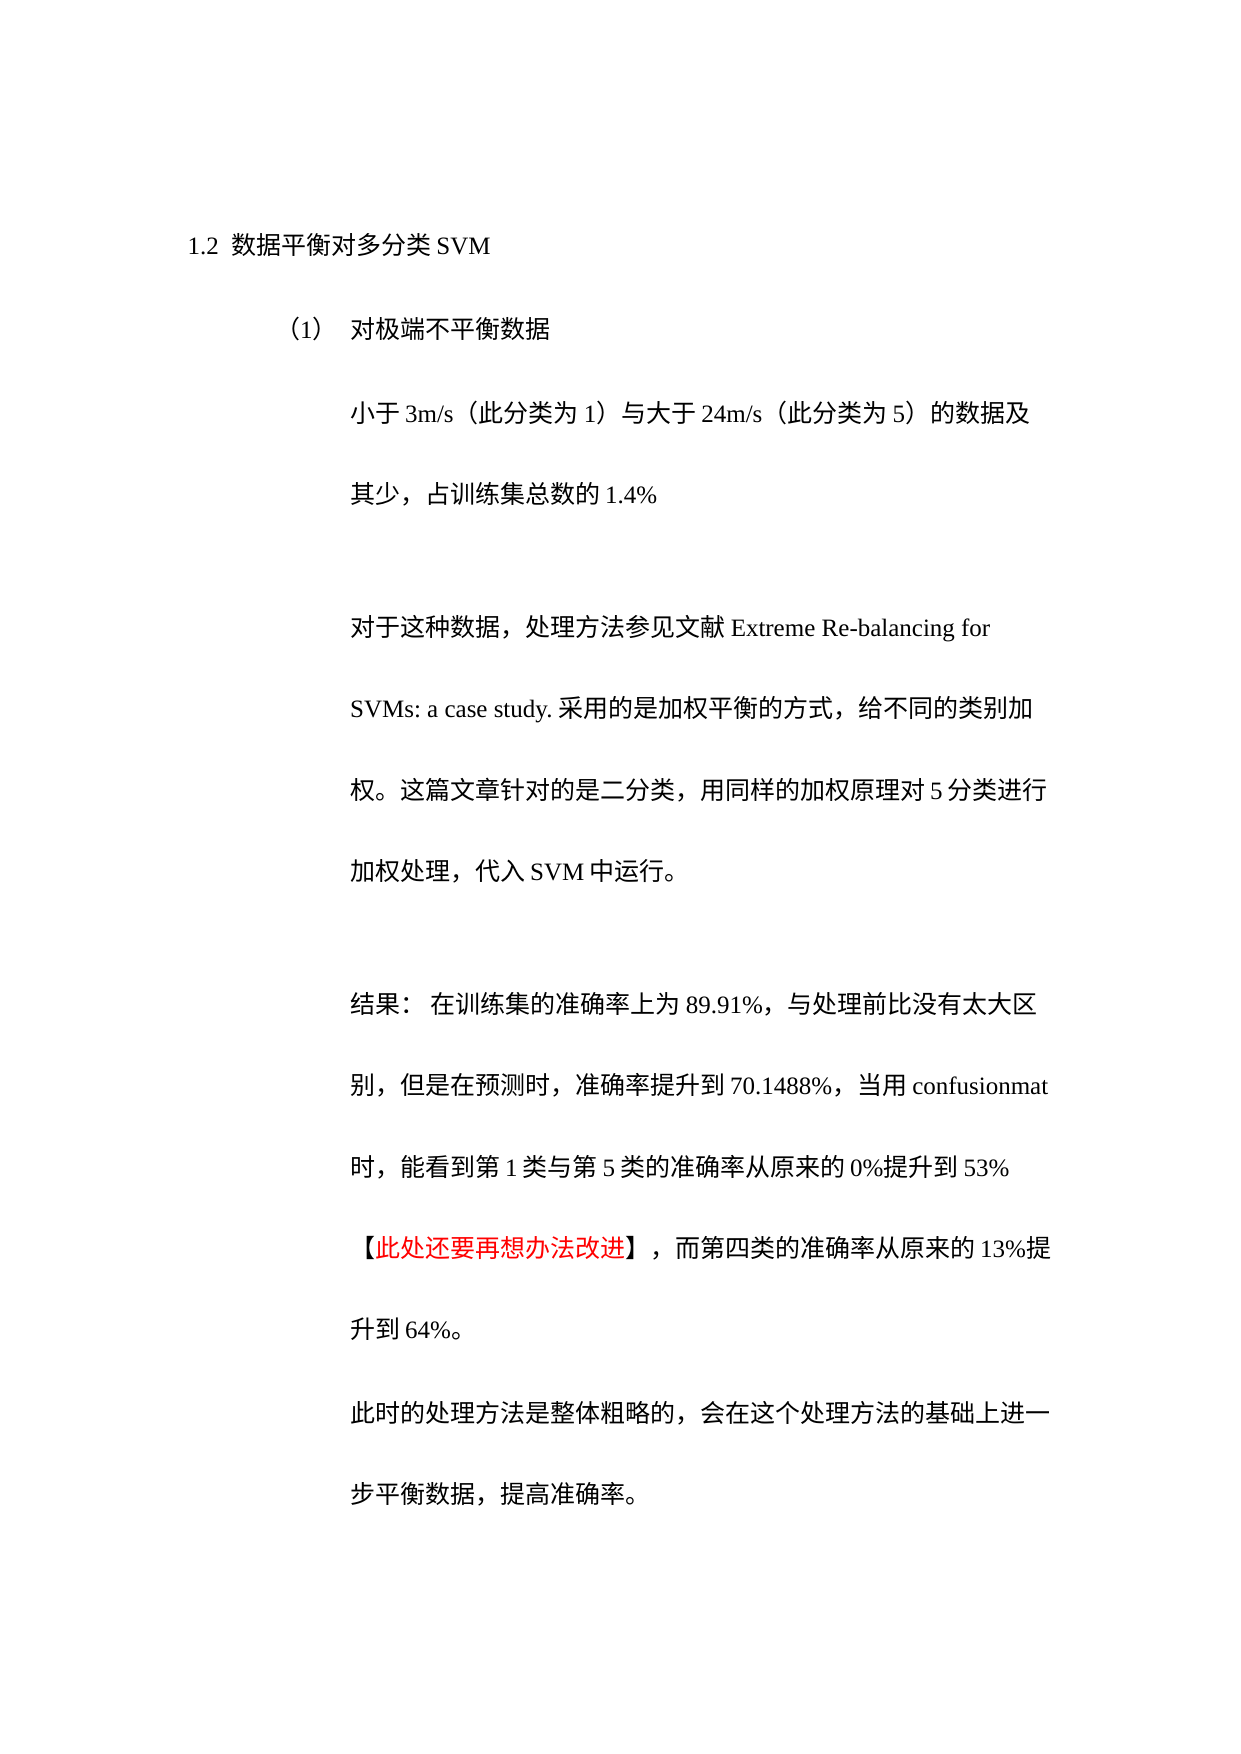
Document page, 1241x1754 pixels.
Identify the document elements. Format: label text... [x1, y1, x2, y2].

list 数据平衡对多分类SVM [187, 211, 1053, 276]
list 结果： 在训练集的准确率上为89.91%，与处理前比没有太大区别，但是在预测时，准确率提升到70.1488%，当用confusionmat时，能看到第1类与第5类的准确率从原来的0%提升到53% 【此处还要再想办法改进】，而第四类的准确率从原来的13%提升到64%。 [350, 970, 1053, 1360]
list 小于3m/s（此分类为1）与大于24m/s（此分类为5）的数据及其少，占训练集总数的1.4% [350, 379, 1053, 525]
list 此时的处理方法是整体粗略的，会在这个处理方法的基础上进一步平衡数据，提高准确率。 [350, 1379, 1053, 1525]
list 对于这种数据，处理方法参见文献 Extreme Re-balancing for SVMs: a case study. 采用的是加权平衡的方式，给不同的类别加权。这篇文章针对的是二分类，用同样的加权原理对5分类进行加权处理，代入SVM中运行。 [350, 593, 1053, 902]
list 对极端不平衡数据 [275, 295, 1053, 360]
